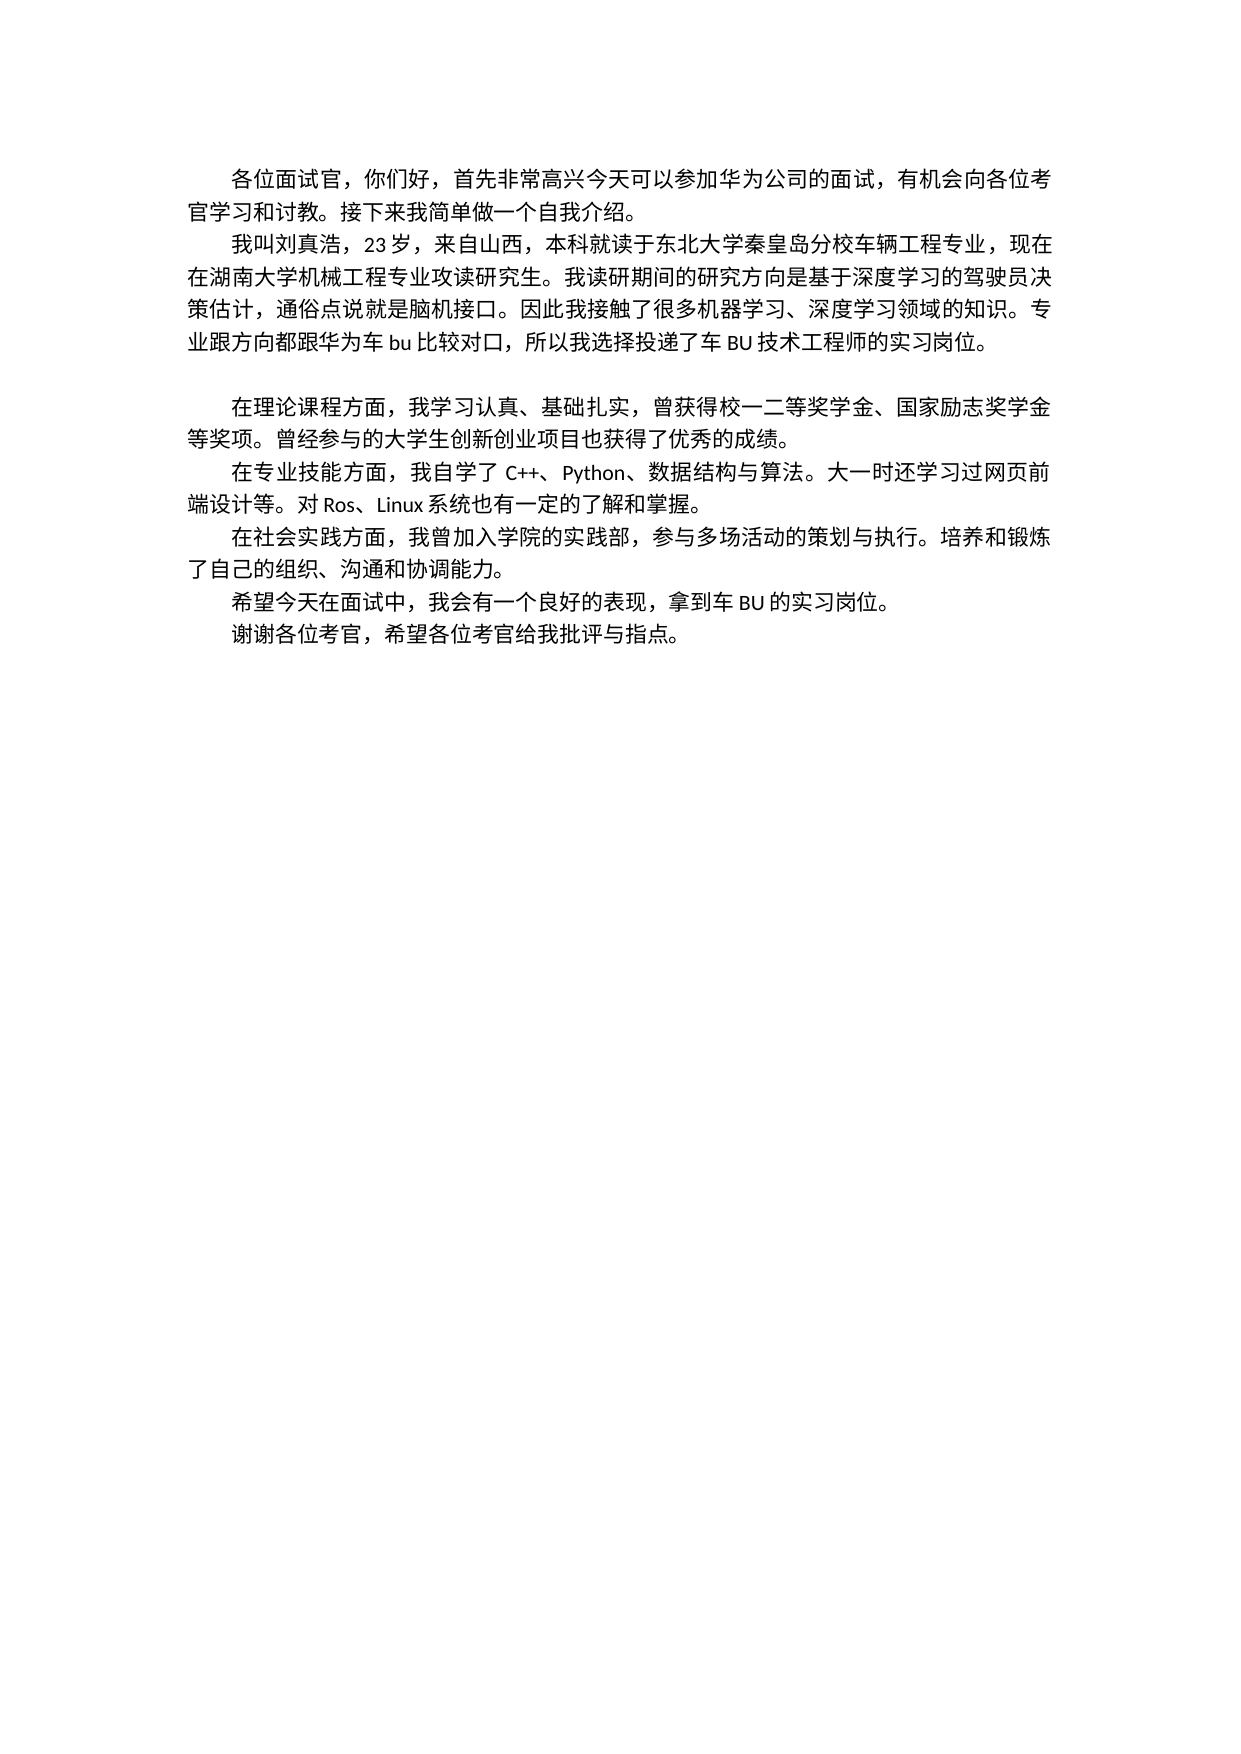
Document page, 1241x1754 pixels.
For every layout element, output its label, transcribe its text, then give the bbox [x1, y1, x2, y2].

text 在社会实践方面，我曾加入学院的实践部，参与多场活动的策划与执行。培养和锻炼了自己的组织、沟通和协调能力。 [187, 519, 1053, 584]
text 谢谢各位考官，希望各位考官给我批评与指点。 [187, 617, 1053, 649]
text 各位面试官，你们好，首先非常高兴今天可以参加华为公司的面试，有机会向各位考官学习和讨教。接下来我简单做一个自我介绍。 [187, 162, 1053, 227]
text 在专业技能方面，我自学了C++、Python、数据结构与算法。大一时还学习过网页前端设计等。对Ros、Linux系统也有一定的了解和掌握。 [187, 454, 1053, 519]
text 我叫刘真浩，23岁，来自山西，本科就读于东北大学秦皇岛分校车辆工程专业，现在在湖南大学机械工程专业攻读研究生。我读研期间的研究方向是基于深度学习的驾驶员决策估计，通俗点说就是脑机接口。因此我接触了很多机器学习、深度学习领域的知识。专业跟方向都跟华为车bu比较对口，所以我选择投递了车BU 技术工程师的实习岗位。 [187, 227, 1053, 357]
text 希望今天在面试中，我会有一个良好的表现，拿到车BU的实习岗位。 [187, 584, 1053, 617]
text 在理论课程方面，我学习认真、基础扎实，曾获得校一二等奖学金、国家励志奖学金等奖项。曾经参与的大学生创新创业项目也获得了优秀的成绩。 [187, 389, 1053, 454]
